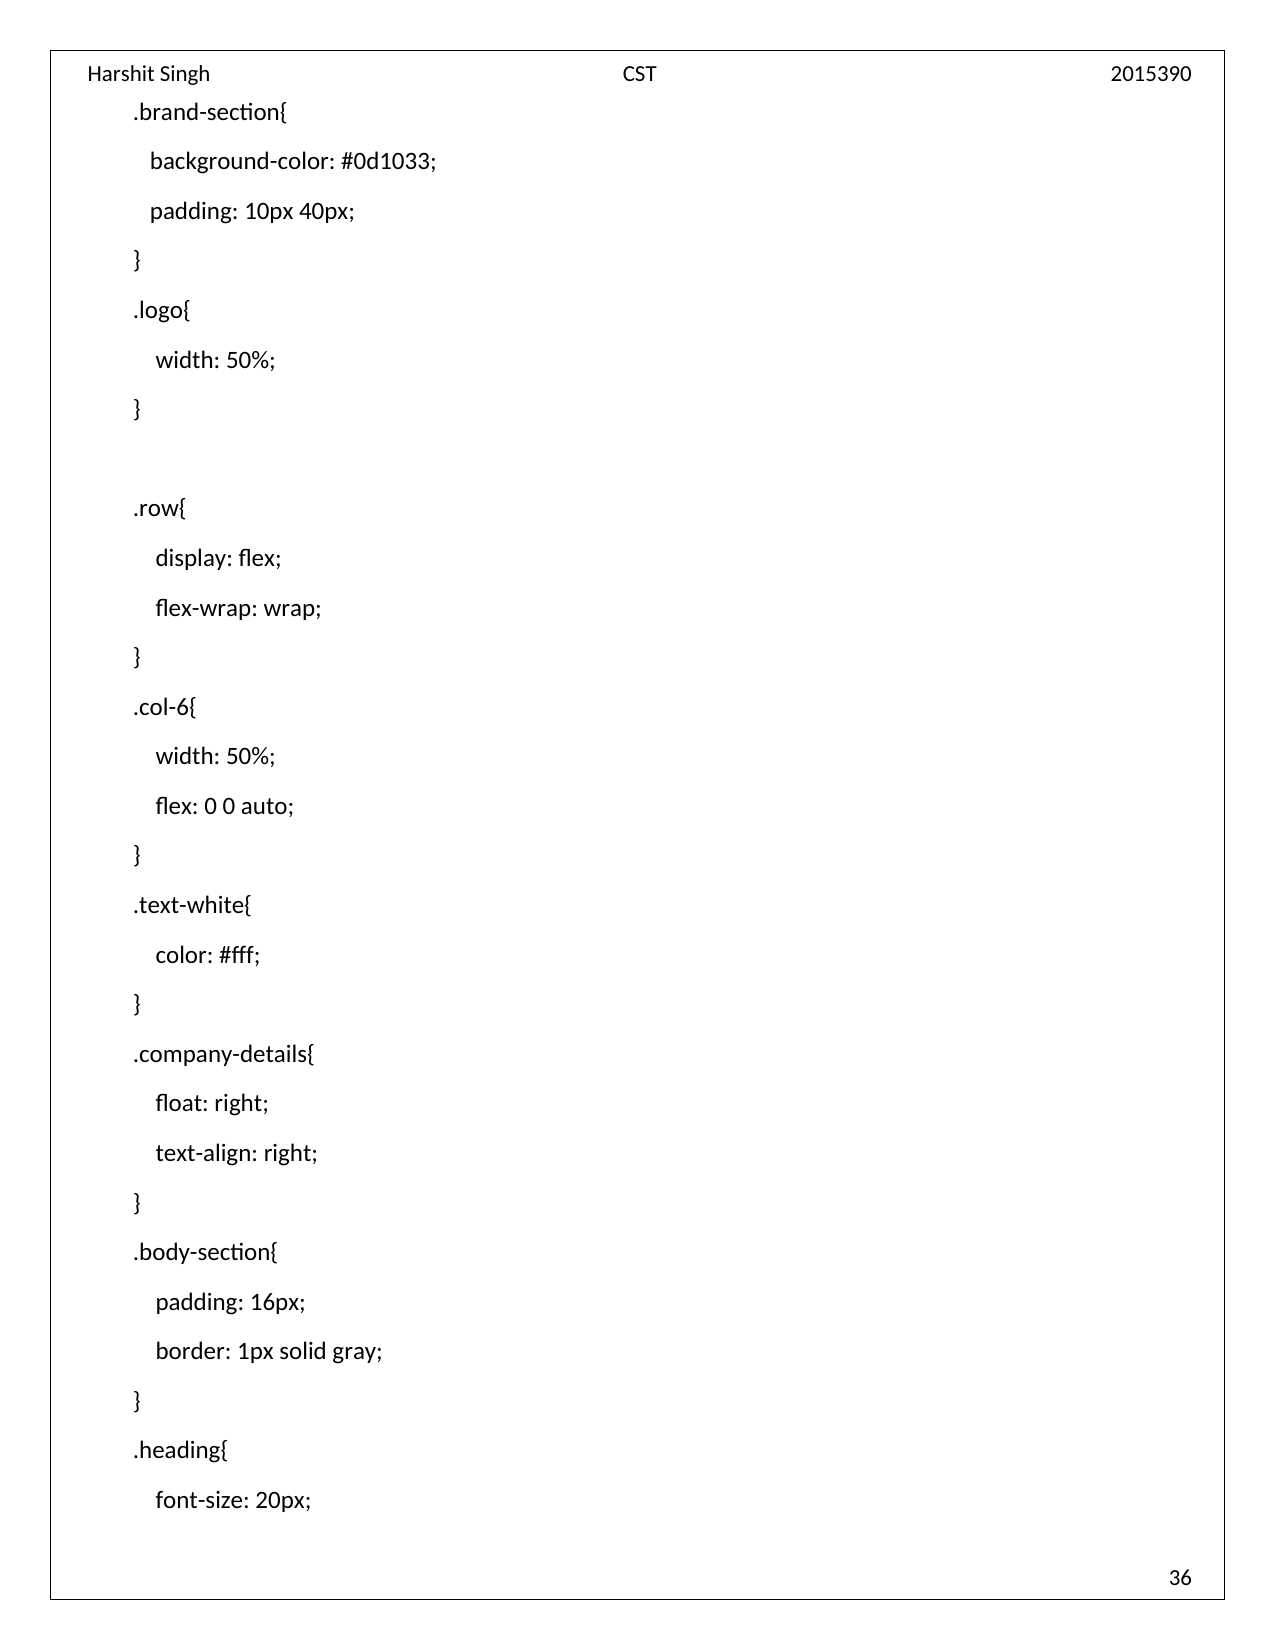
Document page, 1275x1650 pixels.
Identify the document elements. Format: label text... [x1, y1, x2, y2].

text width: 50%; [87, 740, 1192, 771]
text } [87, 988, 1192, 1019]
text .logo{ [87, 294, 1192, 325]
text .brand-section{ [87, 96, 1192, 126]
text } [87, 393, 1192, 424]
text .col-6{ [87, 691, 1192, 721]
text } [87, 839, 1192, 870]
text flex-wrap: wrap; [87, 592, 1192, 622]
text .heading{ [87, 1434, 1192, 1465]
text flex: 0 0 auto; [87, 790, 1192, 821]
text } [87, 1385, 1192, 1416]
text width: 50%; [87, 344, 1192, 374]
text text-align: right; [87, 1137, 1192, 1168]
text .company-details{ [87, 1038, 1192, 1068]
text float: right; [87, 1087, 1192, 1118]
text font-size: 20px; [87, 1484, 1192, 1515]
text padding: 16px; [87, 1286, 1192, 1316]
text .text-white{ [87, 889, 1192, 920]
text .row{ [87, 492, 1192, 523]
text } [87, 244, 1192, 275]
text color: #fff; [87, 939, 1192, 969]
text border: 1px solid gray; [87, 1335, 1192, 1366]
text } [87, 1187, 1192, 1217]
text background-color: #0d1033; [87, 145, 1192, 176]
text display: flex; [87, 542, 1192, 573]
text .body-section{ [87, 1236, 1192, 1267]
text } [87, 641, 1192, 672]
text padding: 10px 40px; [87, 195, 1192, 226]
